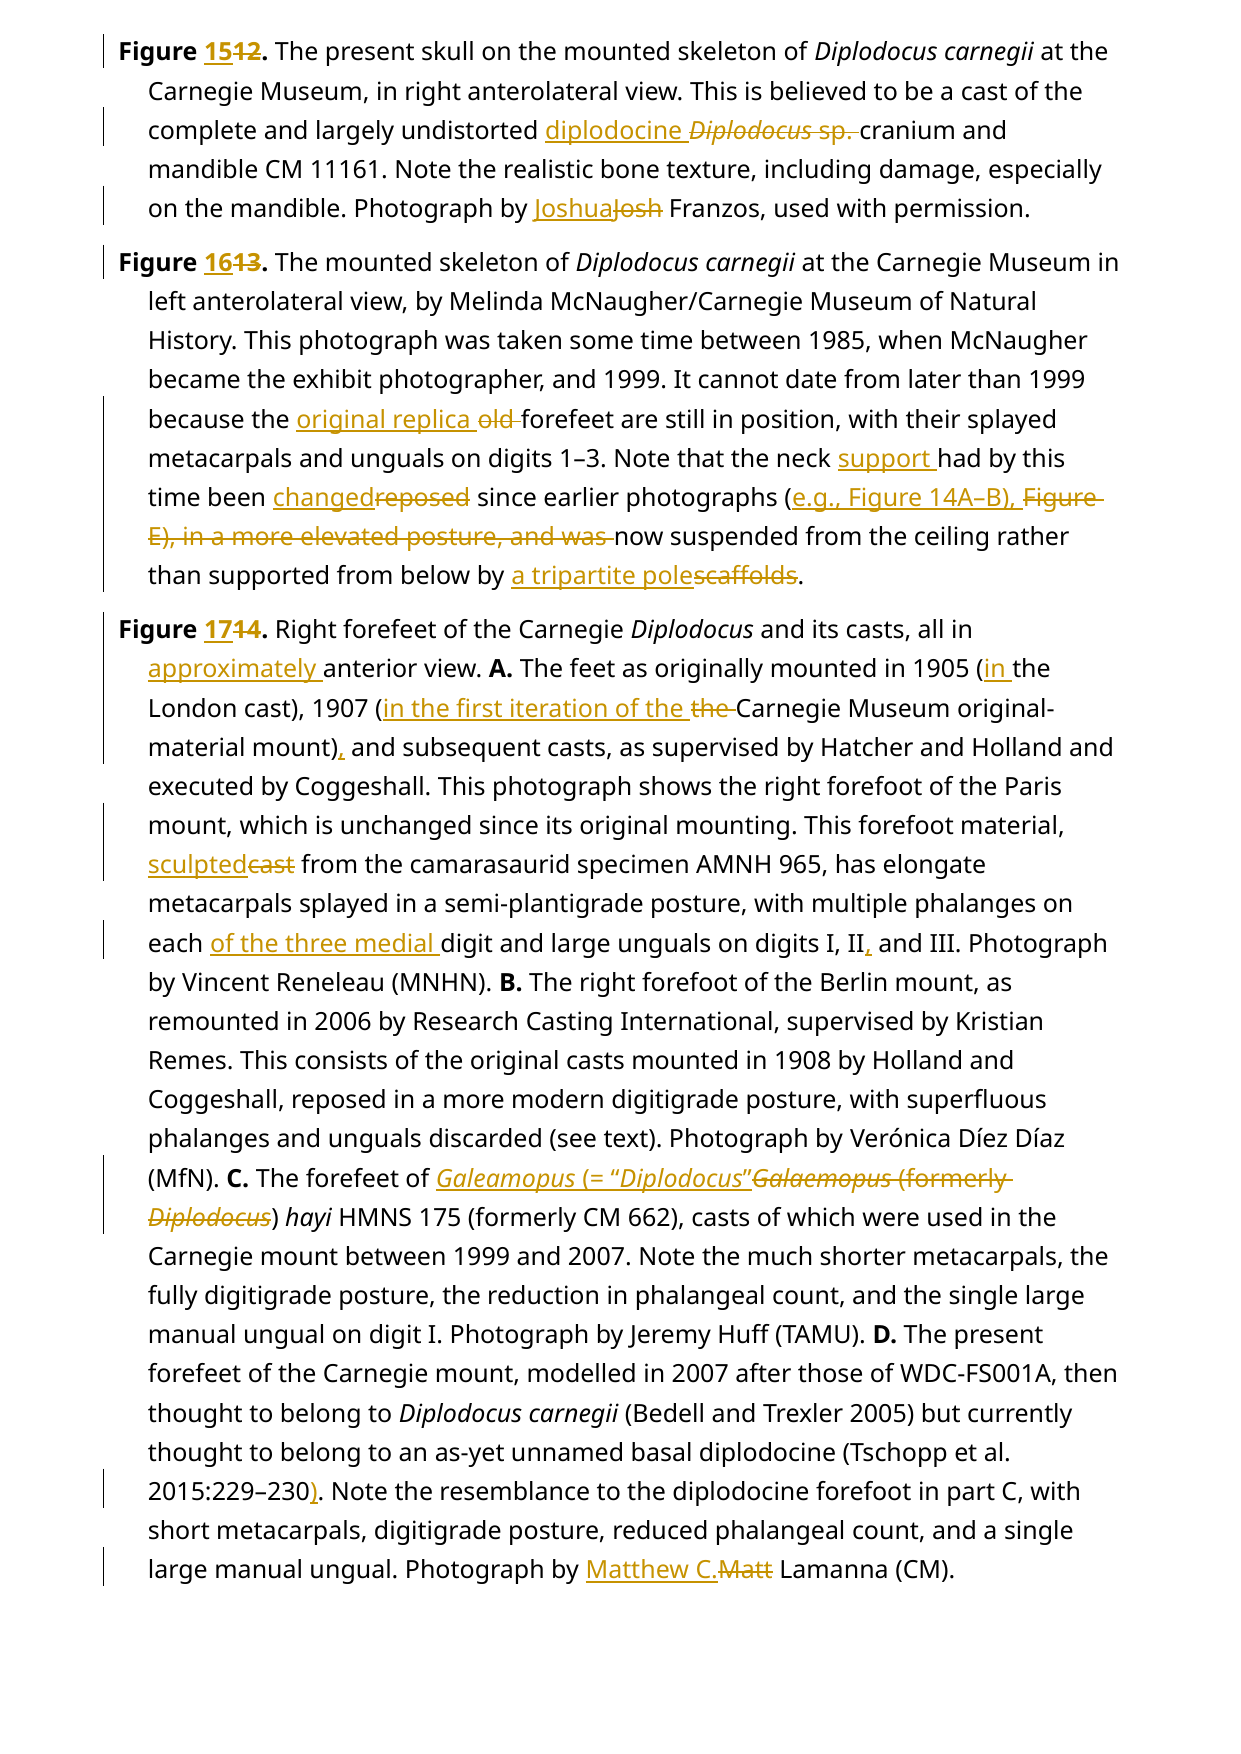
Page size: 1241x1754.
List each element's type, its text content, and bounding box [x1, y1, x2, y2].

text Figure . The present skull on the mounted skeleton of Diplodocus carnegii at the Carnegie Museum, in right anterolateral view. This is believed to be a cast of the complete and largely undistorted cranium and mandible CM 11161. Note the realistic bone texture, including damage, especially on the mandible. Photograph by Franzos, used with permission. [118, 34, 1122, 225]
text Figure . The mounted skeleton of Diplodocus carnegii at the Carnegie Museum in left anterolateral view, by Melinda McNaugher/Carnegie Museum of Natural History. This photograph was taken some time between 1985, when McNaugher became the exhibit photographer, and 1999. It cannot date from later than 1999 because the forefeet are still in position, with their splayed metacarpals and unguals on digits 1–3. Note that the neck had by this time been since earlier photographs (now suspended from the ceiling rather than supported from below by . [118, 245, 1122, 592]
text Figure . Right forefeet of the Carnegie Diplodocus and its casts, all in anterior view. A. The feet as originally mounted in 1905 (the London cast), 1907 (Carnegie Museum original-material mount) and subsequent casts, as supervised by Hatcher and Holland and executed by Coggeshall. This photograph shows the right forefoot of the Paris mount, which is unchanged since its original mounting. This forefoot material, from the camarasaurid specimen AMNH 965, has elongate metacarpals splayed in a semi-plantigrade posture, with multiple phalanges on each digit and large unguals on digits I, II and III. Photograph by Vincent Reneleau (MNHN). B. The right forefoot of the Berlin mount, as remounted in 2006 by Research Casting International, supervised by Kristian Remes. This consists of the original casts mounted in 1908 by Holland and Coggeshall, reposed in a more modern digitigrade posture, with superfluous phalanges and unguals discarded (see text). Photograph by Verónica Díez Díaz (MfN). C. The forefeet of ) hayi HMNS 175 (formerly CM 662), casts of which were used in the Carnegie mount between 1999 and 2007. Note the much shorter metacarpals, the fully digitigrade posture, the reduction in phalangeal count, and the single large manual ungual on digit I. Photograph by Jeremy Huff (TAMU). D. The present forefeet of the Carnegie mount, modelled in 2007 after those of WDC-FS001A, then thought to belong to Diplodocus carnegii (Bedell and Trexler 2005) but currently thought to belong to an as-yet unnamed basal diplodocine (Tschopp et al. 2015:229–230. Note the resemblance to the diplodocine forefoot in part C, with short metacarpals, digitigrade posture, reduced phalangeal count, and a single large manual ungual. Photograph by Lamanna (CM). [118, 612, 1122, 1586]
